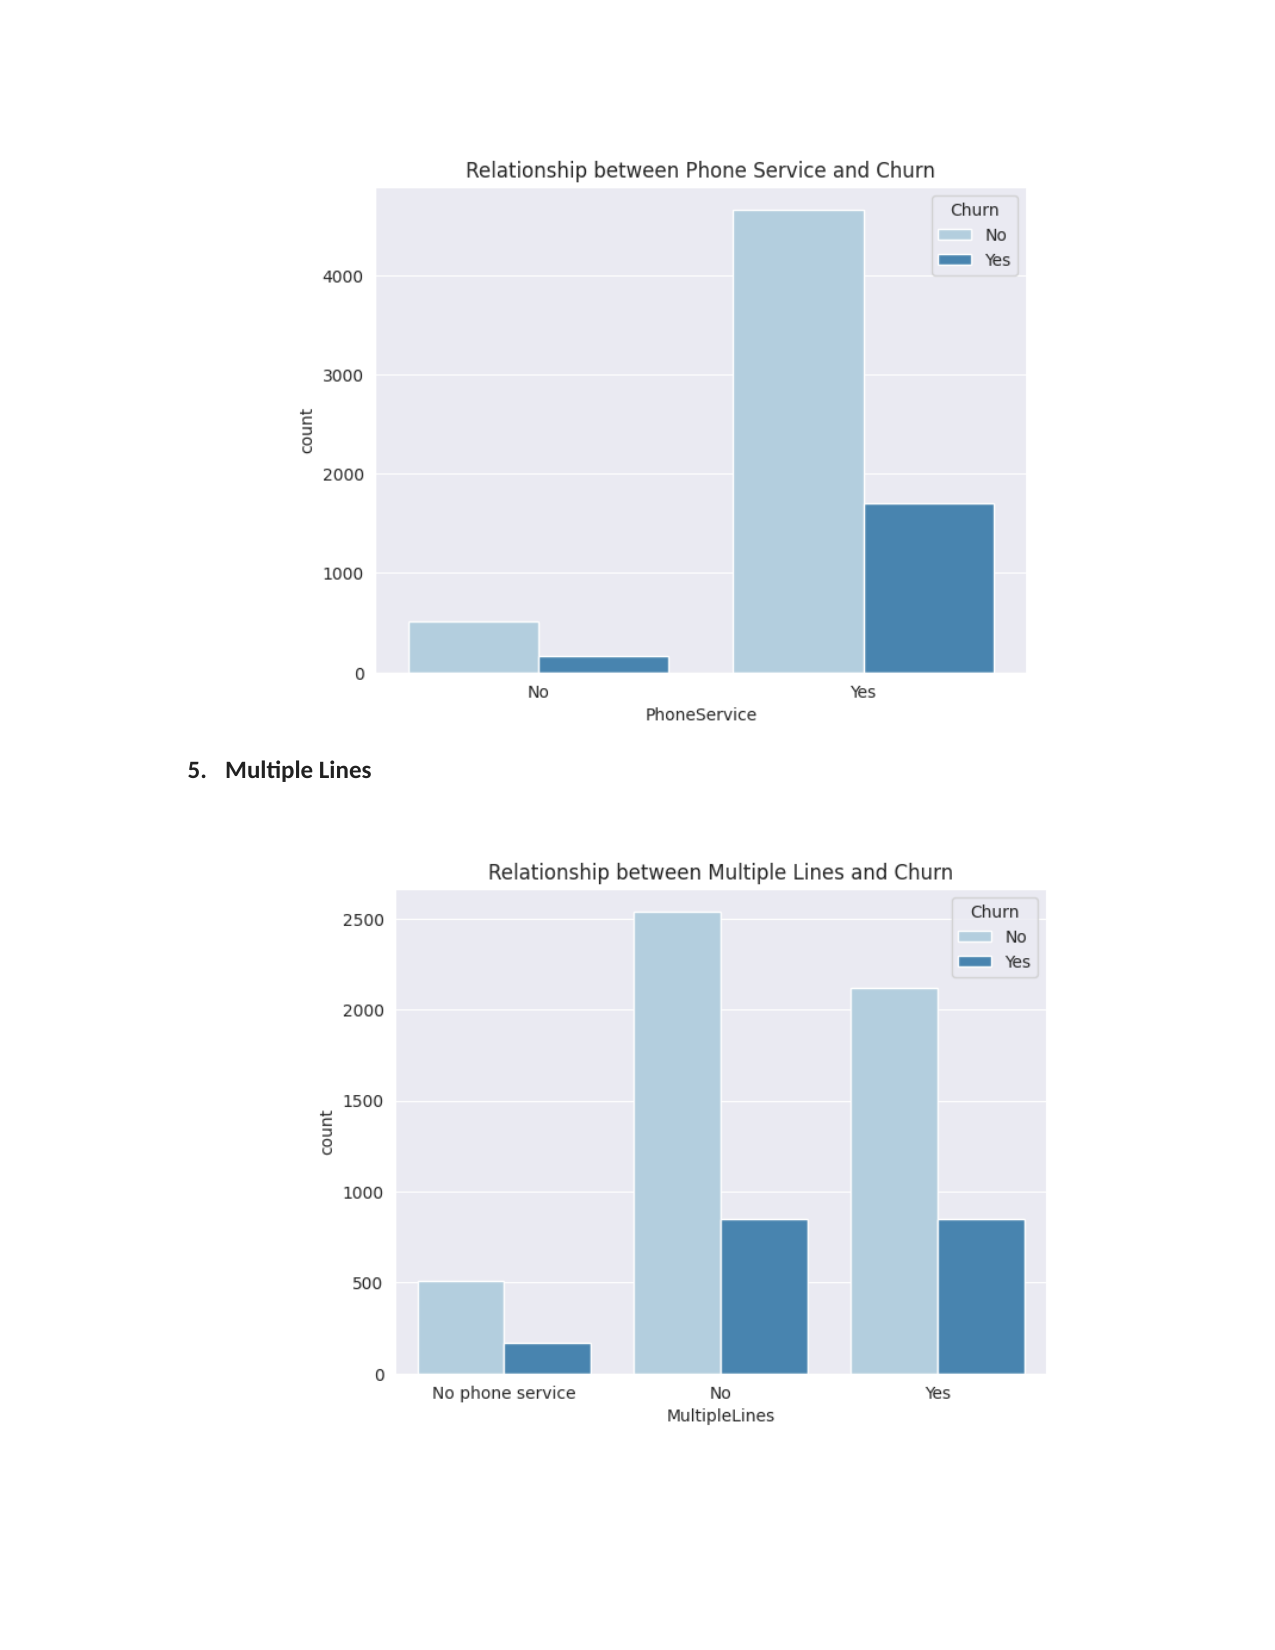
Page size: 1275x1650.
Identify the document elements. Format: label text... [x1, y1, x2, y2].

list Multiple Lines [187, 755, 1125, 785]
